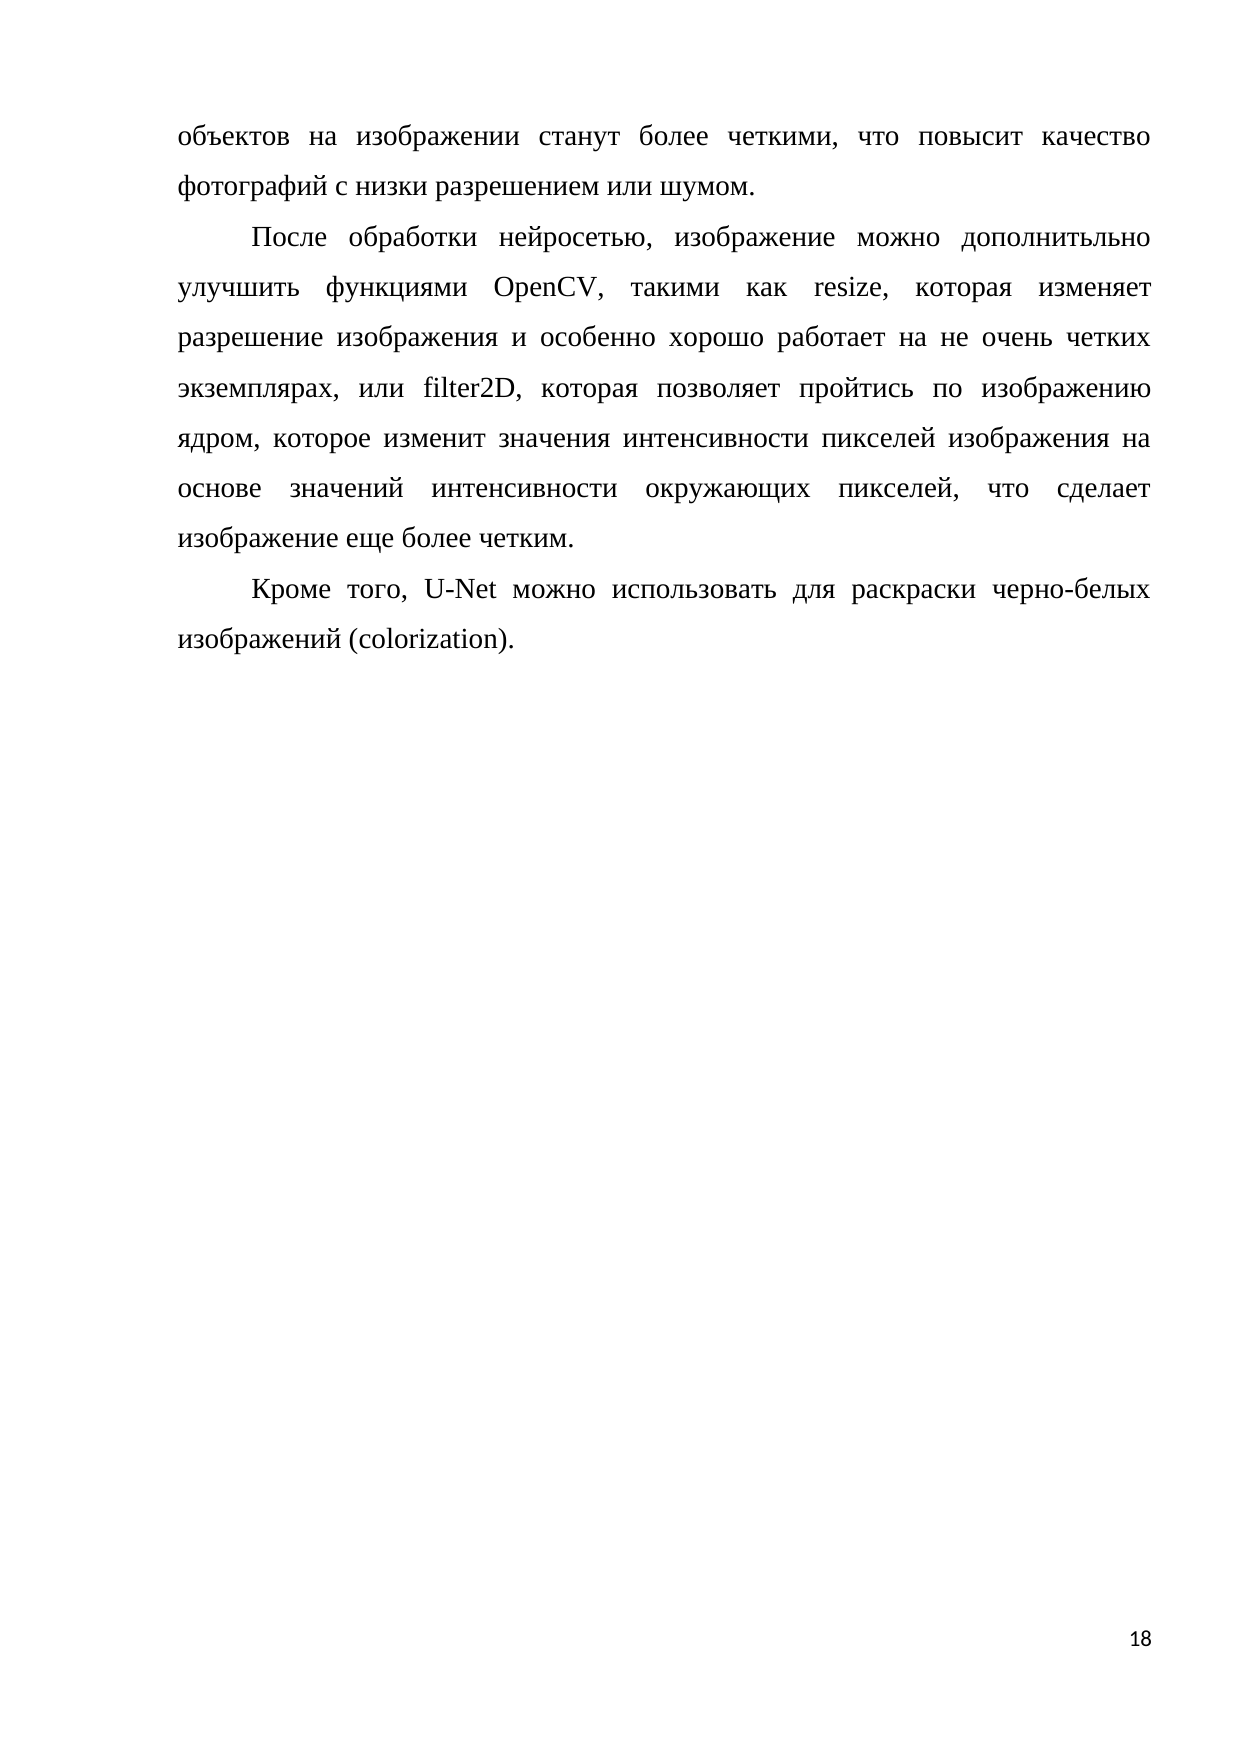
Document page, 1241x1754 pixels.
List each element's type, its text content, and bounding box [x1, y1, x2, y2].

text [177, 118, 1152, 202]
text Кроме того, U-Net можно использовать для раскраски черно-белых изображений (colorization). [177, 571, 1152, 655]
text После обработки нейросетью, изображение можно дополнитьльно улучшить функциями OpenCV, такими как resize, которая изменяет разрешение изображения и особенно хорошо работает на не очень четких экземплярах, или filter2D, которая позволяет пройтись по изображению ядром, которое изменит значения интенсивности пикселей изображения на основе значений интенсивности окружающих пикселей, что сделает изображение еще более четким. [177, 219, 1152, 554]
